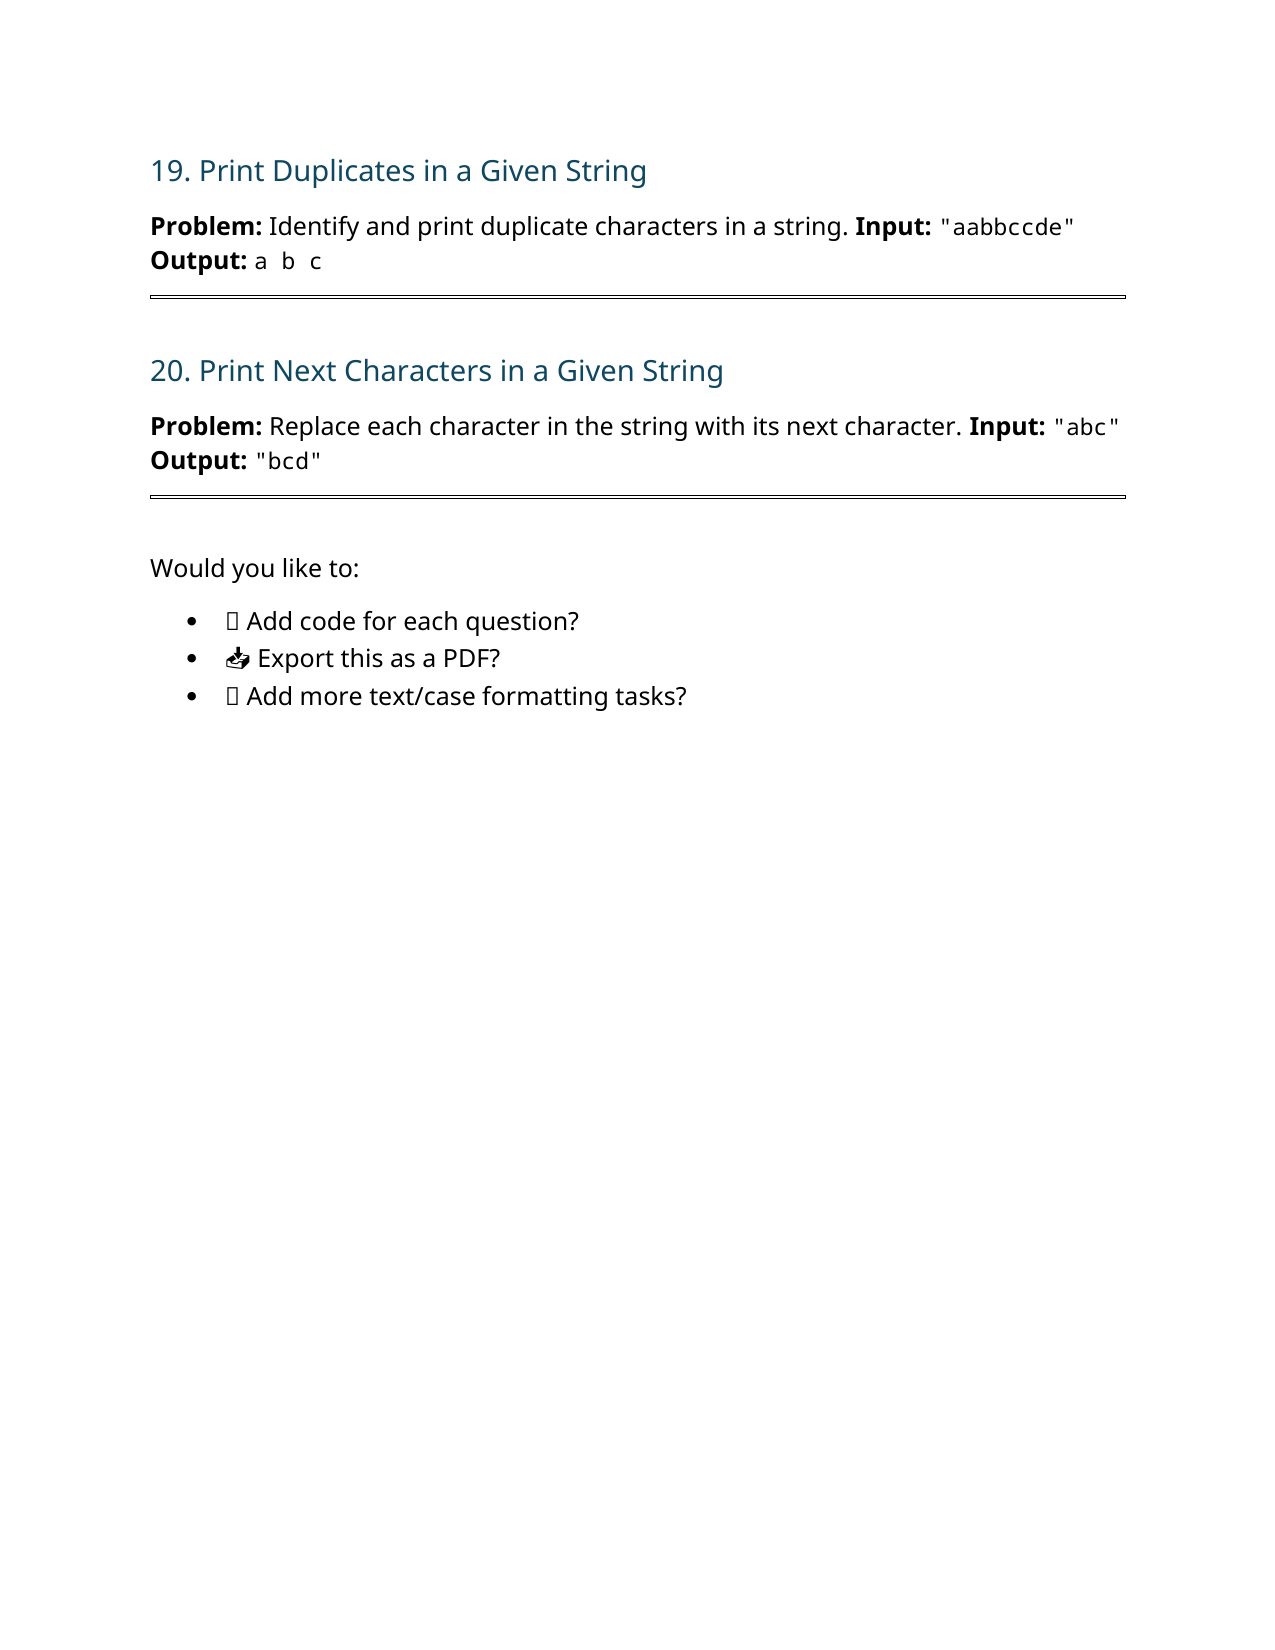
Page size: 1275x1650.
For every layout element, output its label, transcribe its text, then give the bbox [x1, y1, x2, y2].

text Problem: Identify and print duplicate characters in a string. Input: "aabbccde" Output: a b c [150, 208, 1125, 277]
list 🐍 Add code for each question? [187, 603, 1125, 637]
subtitle 20. Print Next Characters in a Given String [150, 350, 1125, 390]
subtitle 19. Print Duplicates in a Given String [150, 150, 1125, 190]
list 📥 Export this as a PDF? [187, 641, 1125, 675]
list ➕ Add more text/case formatting tasks? [187, 679, 1125, 713]
text Problem: Replace each character in the string with its next character. Input: "abc" Output: "bcd" [150, 409, 1125, 477]
text Would you like to: [150, 550, 1125, 584]
